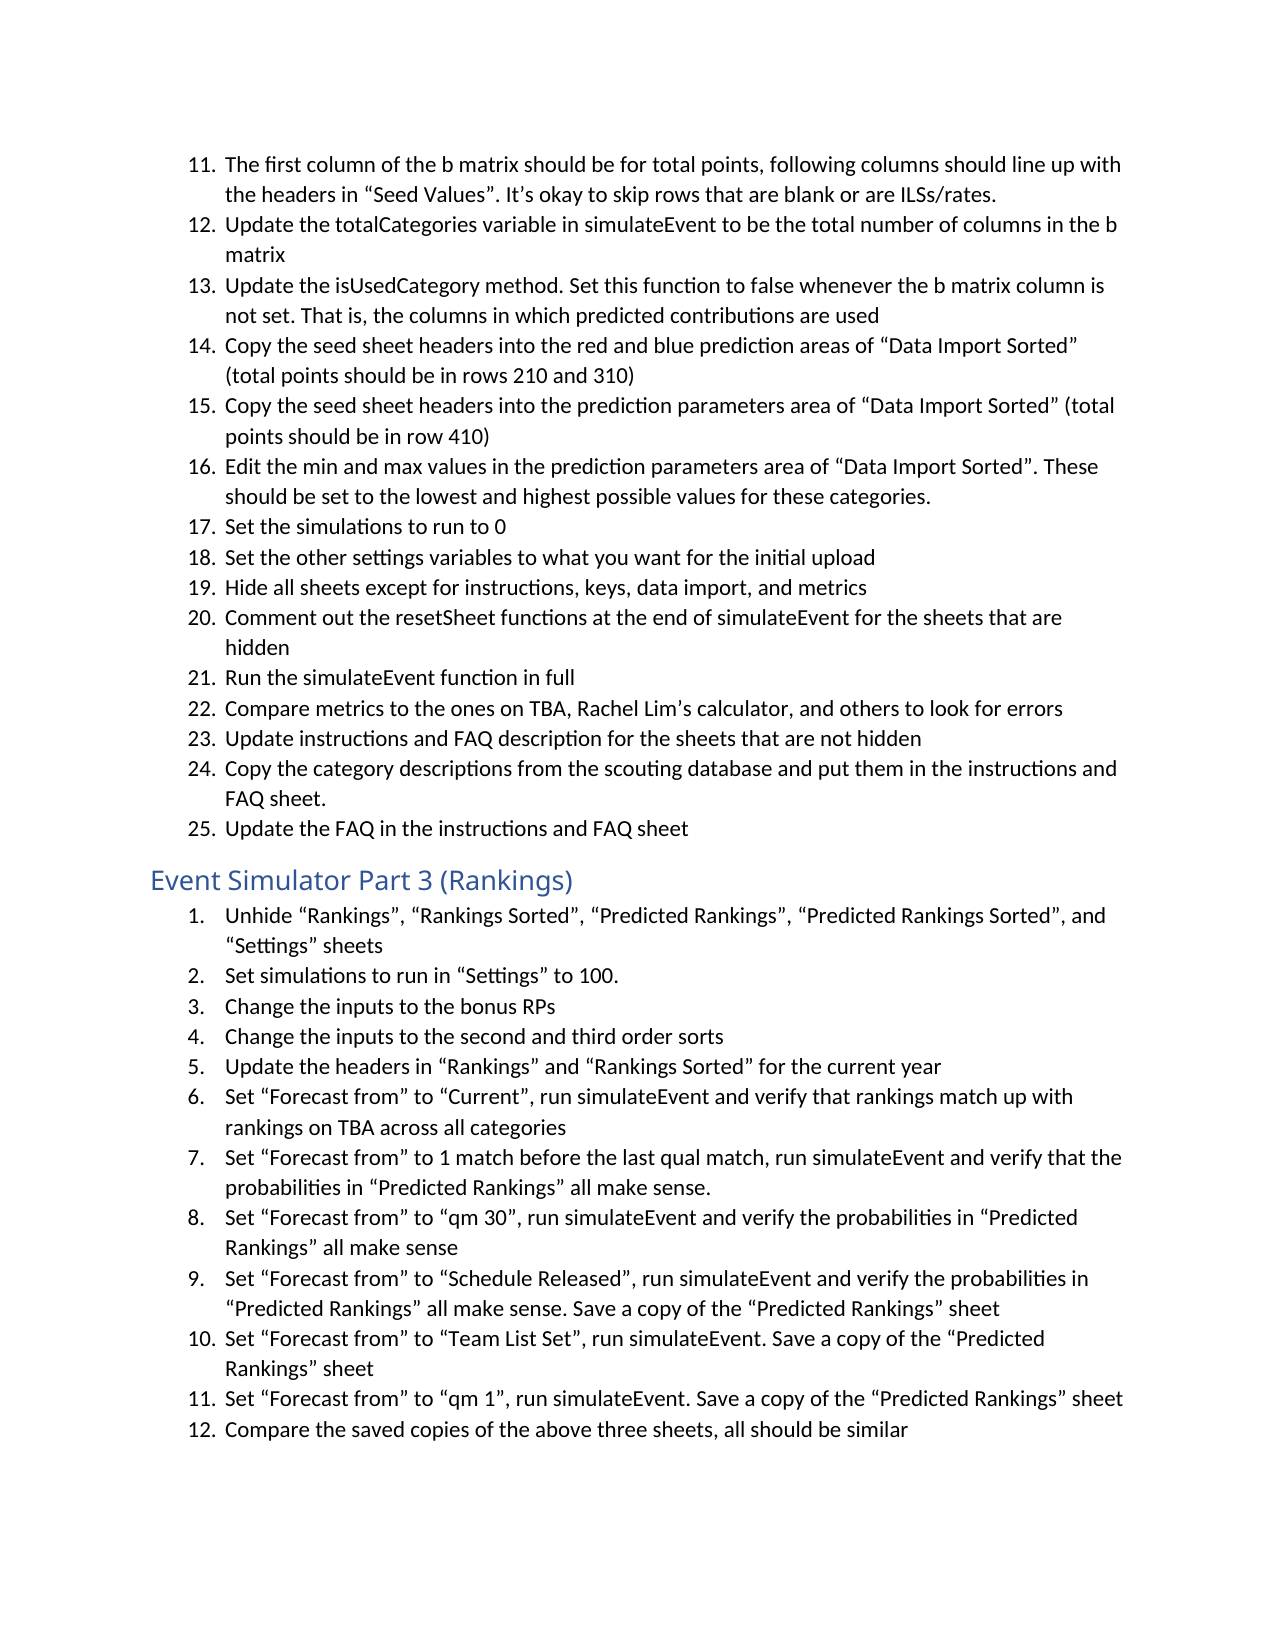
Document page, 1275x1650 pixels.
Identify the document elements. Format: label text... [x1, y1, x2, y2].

list The first column of the b matrix should be for total points, following columns should line up with the headers in “Seed Values”. It’s okay to skip rows that are blank or are ILSs/rates. [187, 150, 1125, 208]
list Update instructions and FAQ description for the sheets that are not hidden [187, 724, 1125, 752]
list Update the headers in “Rankings” and “Rankings Sorted” for the current year [187, 1052, 1125, 1080]
list Set “Forecast from” to “qm 30”, run simulateEvent and verify the probabilities in “Predicted Rankings” all make sense [187, 1203, 1125, 1262]
list Update the FAQ in the instructions and FAQ sheet [187, 814, 1125, 843]
list Set “Forecast from” to “Schedule Released”, run simulateEvent and verify the probabilities in “Predicted Rankings” all make sense. Save a copy of the “Predicted Rankings” sheet [187, 1264, 1125, 1322]
list Hide all sheets except for instructions, keys, data import, and metrics [187, 573, 1125, 601]
list Run the simulateEvent function in full [187, 663, 1125, 692]
list Change the inputs to the bonus RPs [187, 992, 1125, 1020]
list Unhide “Rankings”, “Rankings Sorted”, “Predicted Rankings”, “Predicted Rankings Sorted”, and “Settings” sheets [187, 901, 1125, 959]
list Set the simulations to run to 0 [187, 512, 1125, 541]
list Copy the seed sheet headers into the red and blue prediction areas of “Data Import Sorted” (total points should be in rows 210 and 310) [187, 331, 1125, 389]
list Copy the category descriptions from the scouting database and put them in the instructions and FAQ sheet. [187, 754, 1125, 812]
list Update the isUsedCategory method. Set this function to false whenever the b matrix column is not set. That is, the columns in which predicted contributions are used [187, 271, 1125, 329]
subtitle Event Simulator Part 3 (Rankings) [150, 861, 1125, 898]
list Set “Forecast from” to 1 match before the last qual match, run simulateEvent and verify that the probabilities in “Predicted Rankings” all make sense. [187, 1143, 1125, 1201]
list Set “Forecast from” to “qm 1”, run simulateEvent. Save a copy of the “Predicted Rankings” sheet [187, 1384, 1125, 1413]
list Edit the min and max values in the prediction parameters area of “Data Import Sorted”. These should be set to the lowest and highest possible values for these categories. [187, 452, 1125, 510]
list Comment out the resetSheet functions at the end of simulateEvent for the sheets that are hidden [187, 603, 1125, 661]
list Copy the seed sheet headers into the prediction parameters area of “Data Import Sorted” (total points should be in row 410) [187, 392, 1125, 450]
list Set simulations to run in “Settings” to 100. [187, 962, 1125, 990]
list Set “Forecast from” to “Current”, run simulateEvent and verify that rankings match up with rankings on TBA across all categories [187, 1082, 1125, 1141]
list Set “Forecast from” to “Team List Set”, run simulateEvent. Save a copy of the “Predicted Rankings” sheet [187, 1324, 1125, 1382]
list Compare metrics to the ones on TBA, Rachel Lim’s calculator, and others to look for errors [187, 694, 1125, 722]
list Compare the saved copies of the above three sheets, all should be similar [187, 1415, 1125, 1443]
list Change the inputs to the second and third order sorts [187, 1022, 1125, 1050]
list Update the totalCategories variable in simulateEvent to be the total number of columns in the b matrix [187, 210, 1125, 269]
list Set the other settings variables to what you want for the initial upload [187, 543, 1125, 571]
